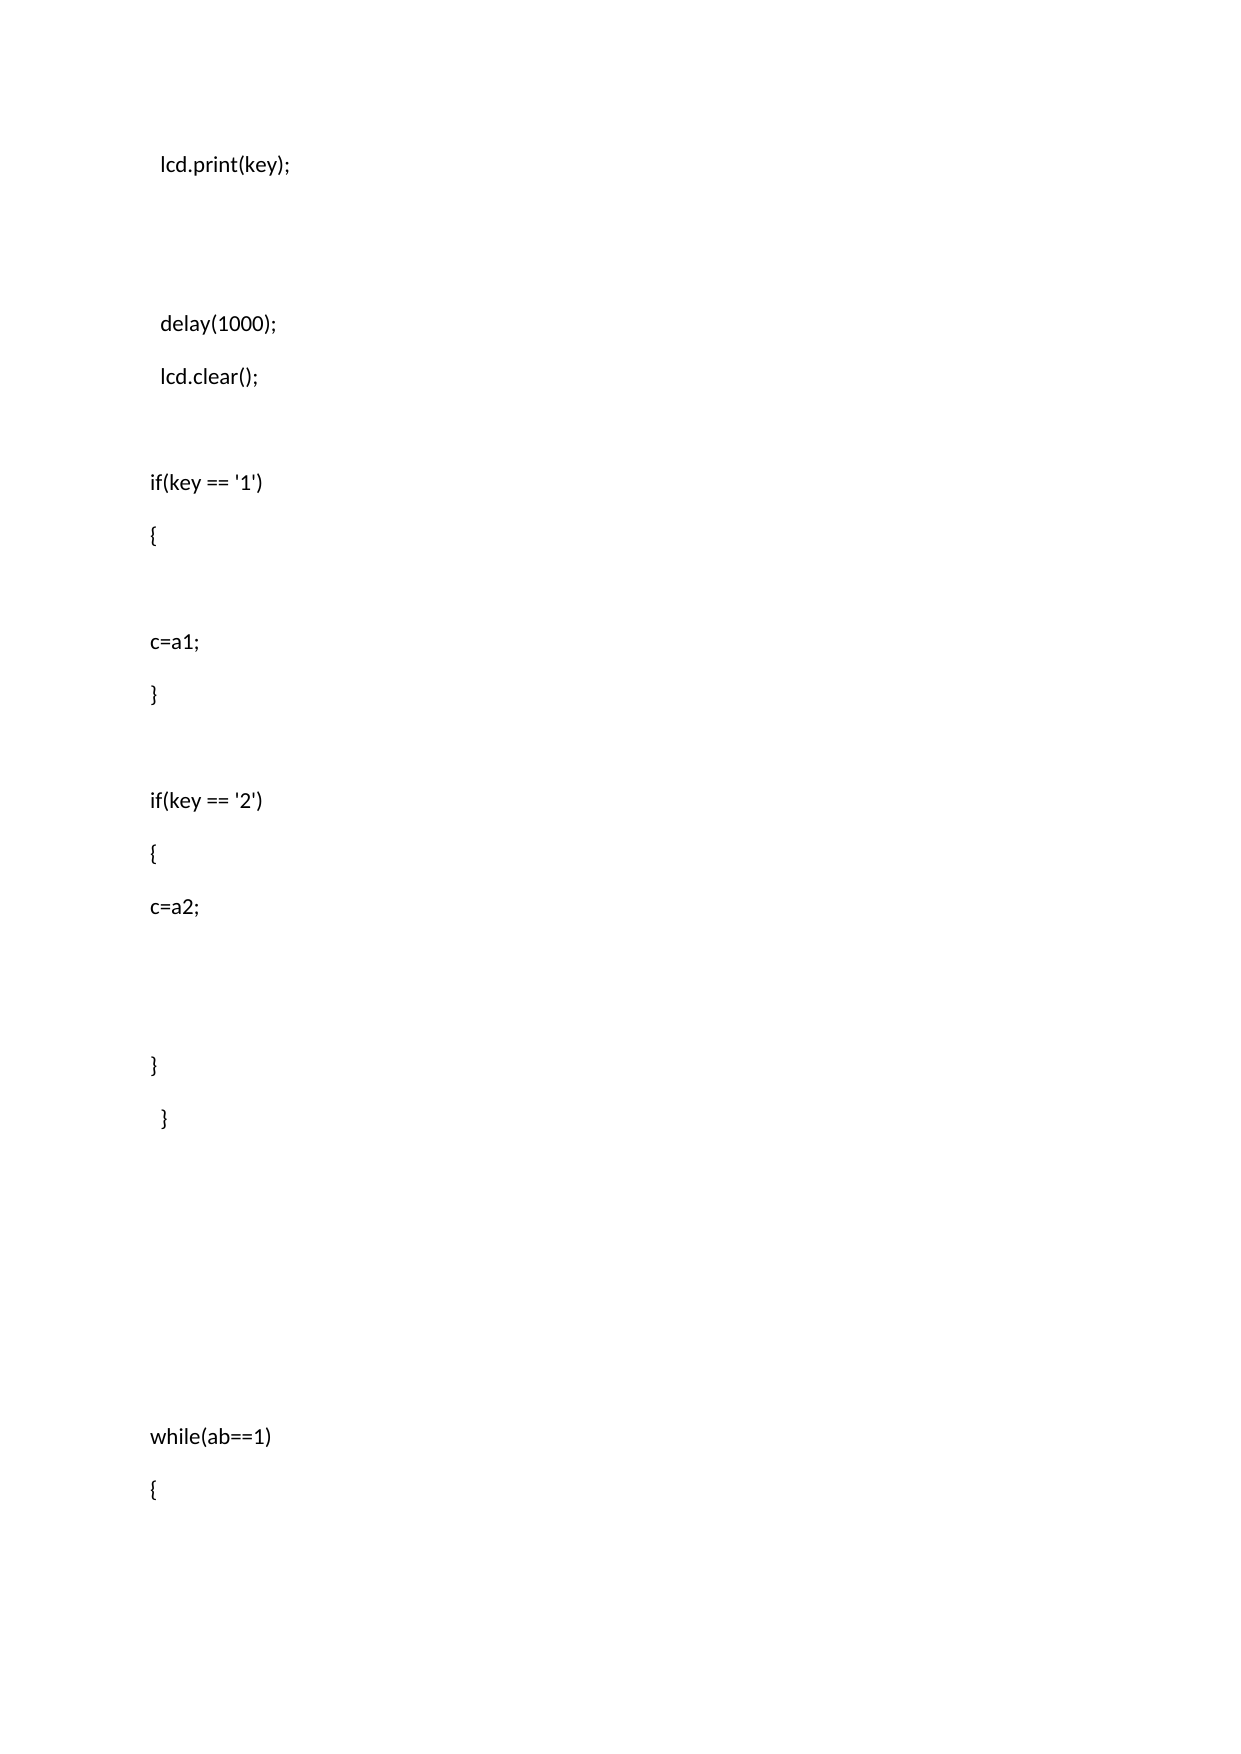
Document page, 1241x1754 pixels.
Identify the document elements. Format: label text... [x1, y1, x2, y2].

text while(ab==1) [150, 1422, 1090, 1451]
text c=a2; [150, 892, 1090, 920]
text c=a1; [150, 627, 1090, 655]
text if(key == '2') [150, 786, 1090, 814]
text { [150, 839, 1090, 867]
text if(key == '1') [150, 468, 1090, 496]
text } [150, 1051, 1090, 1079]
text { [150, 521, 1090, 549]
text lcd.print(key); [150, 150, 1090, 178]
text lcd.clear(); [150, 362, 1090, 390]
text } [150, 1104, 1090, 1132]
text } [150, 680, 1090, 708]
text { [150, 1476, 1090, 1503]
text delay(1000); [150, 309, 1090, 337]
